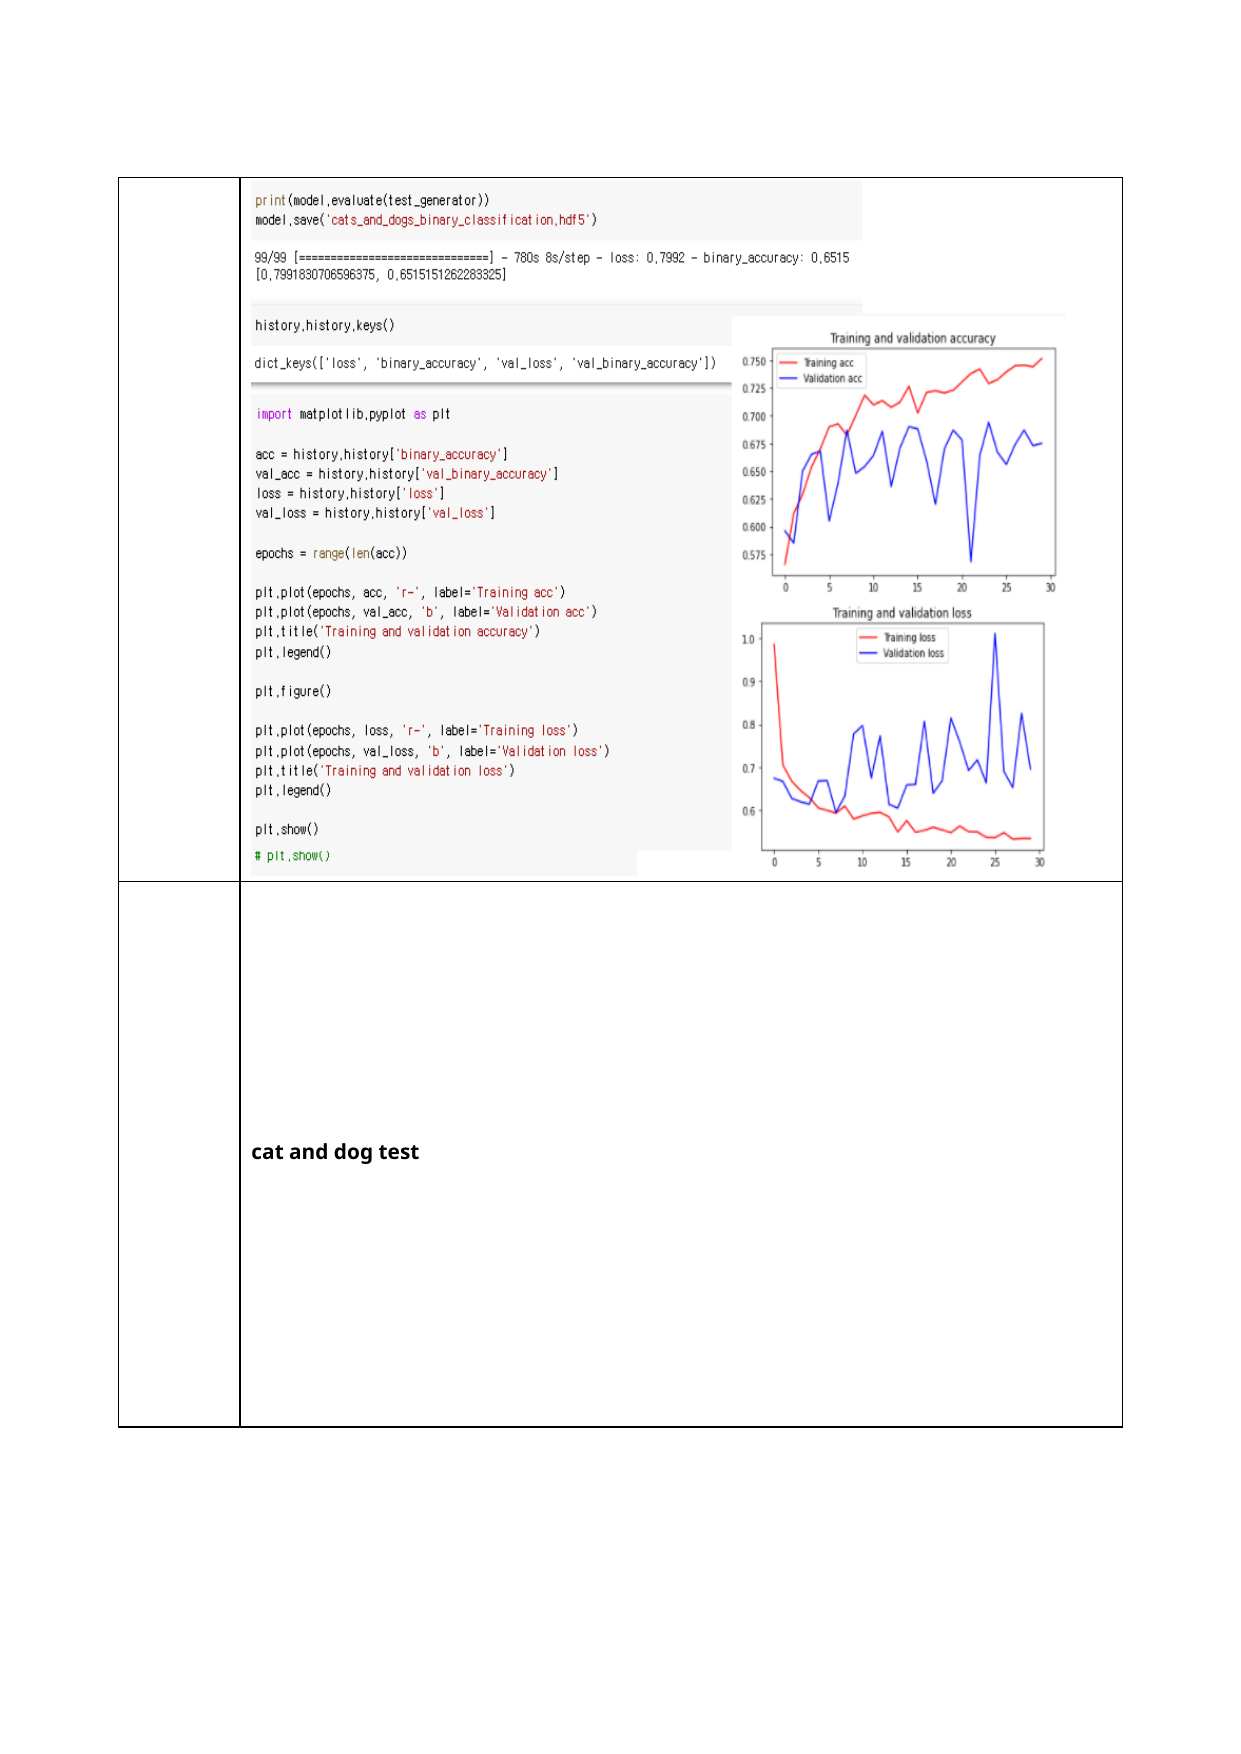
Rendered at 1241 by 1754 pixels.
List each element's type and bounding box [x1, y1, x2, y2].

table_cell [119, 178, 239, 881]
table_cell [119, 882, 239, 1426]
table_cell [241, 882, 1122, 1426]
table_cell [241, 178, 1122, 881]
picture [251, 178, 1067, 876]
